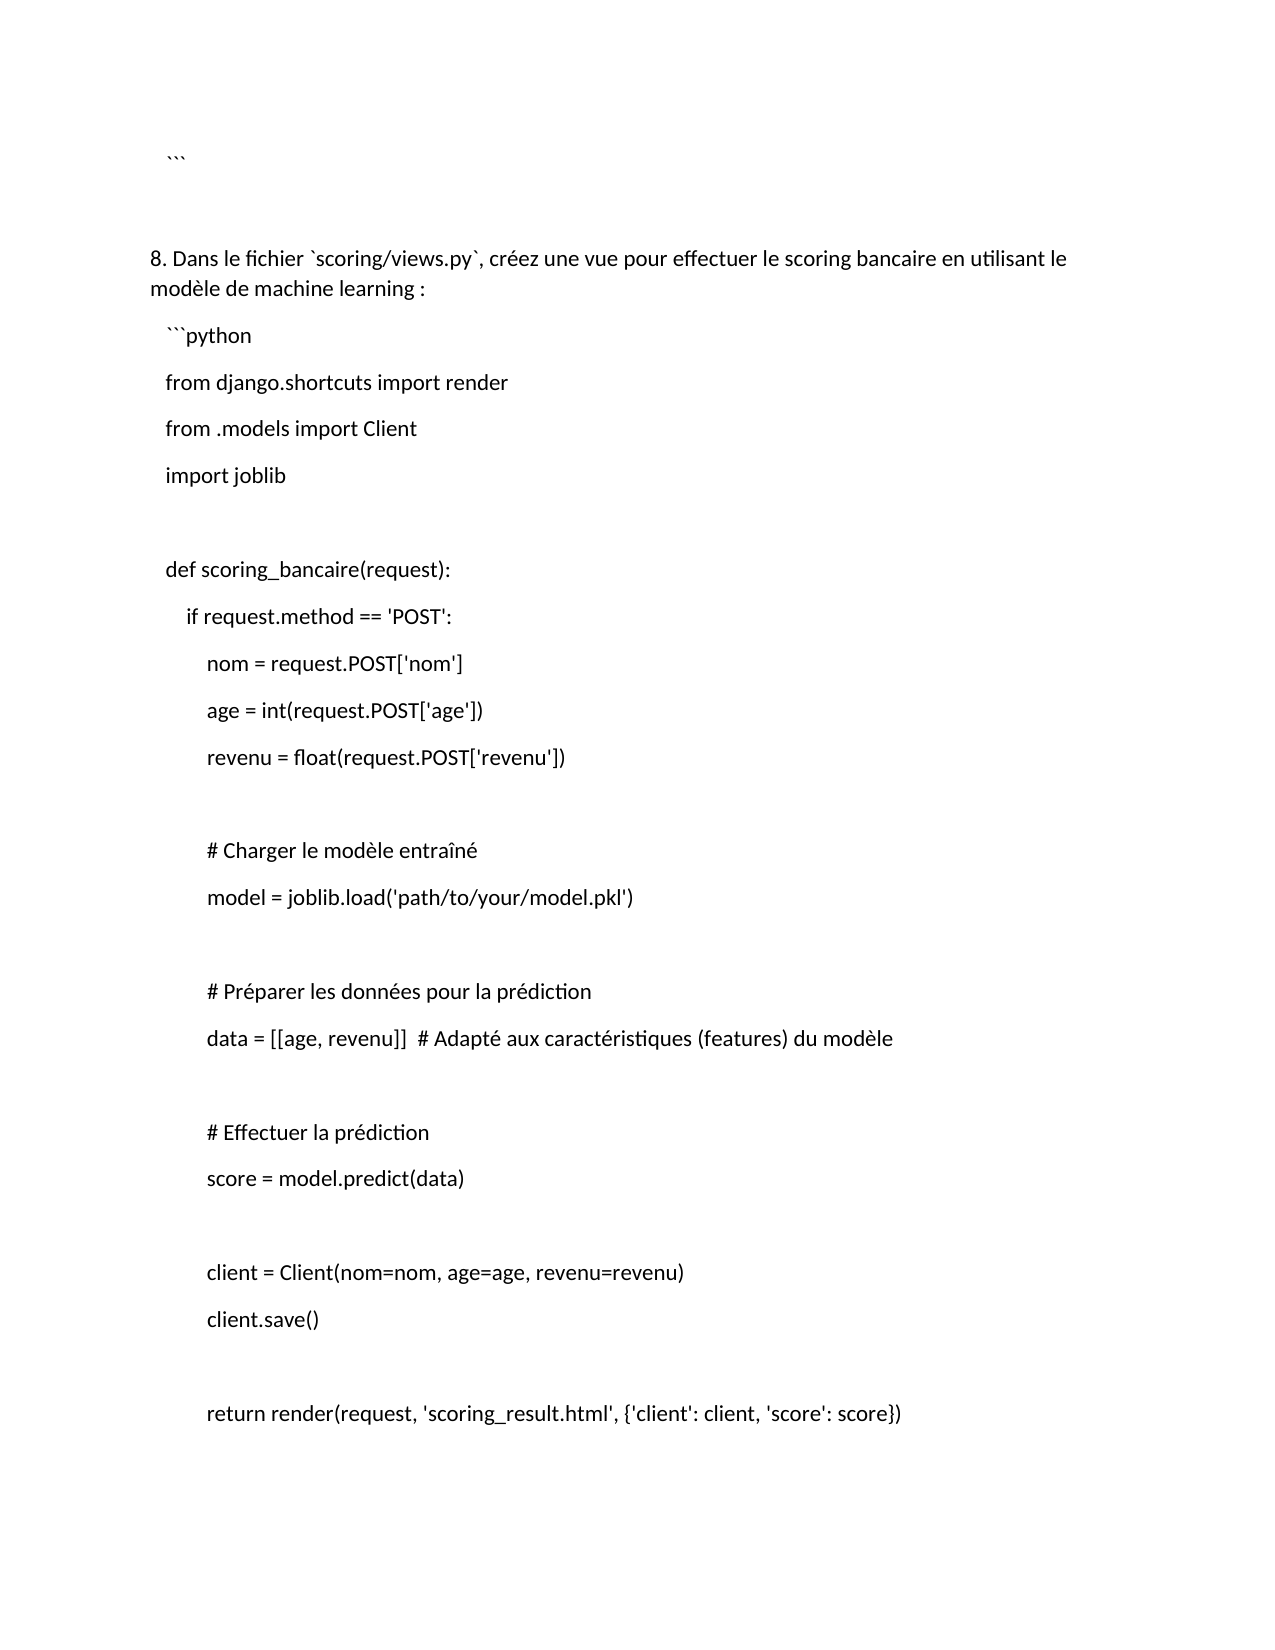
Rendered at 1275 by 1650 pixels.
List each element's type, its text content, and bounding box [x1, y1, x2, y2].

text nom = request.POST['nom'] [150, 649, 1125, 677]
text 8. Dans le fichier `scoring/views.py`, créez une vue pour effectuer le scoring bancaire en utilisant le modèle de machine learning : [150, 244, 1125, 302]
text # Charger le modèle entraîné [150, 836, 1125, 864]
text client = Client(nom=nom, age=age, revenu=revenu) [150, 1258, 1125, 1286]
text client.save() [150, 1305, 1125, 1333]
text def scoring_bancaire(request): [150, 555, 1125, 583]
text data = [[age, revenu]] # Adapté aux caractéristiques (features) du modèle [150, 1024, 1125, 1052]
text from .models import Client [150, 414, 1125, 443]
text revenu = float(request.POST['revenu']) [150, 743, 1125, 771]
text ``` [150, 150, 1125, 178]
text from django.shortcuts import render [150, 368, 1125, 396]
text score = model.predict(data) [150, 1164, 1125, 1193]
text # Préparer les données pour la prédiction [150, 977, 1125, 1005]
text age = int(request.POST['age']) [150, 696, 1125, 724]
text if request.method == 'POST': [150, 602, 1125, 630]
text model = joblib.load('path/to/your/model.pkl') [150, 883, 1125, 911]
text return render(request, 'scoring_result.html', {'client': client, 'score': score}) [150, 1399, 1125, 1427]
text import joblib [150, 461, 1125, 489]
text # Effectuer la prédiction [150, 1118, 1125, 1146]
text ```python [150, 321, 1125, 349]
